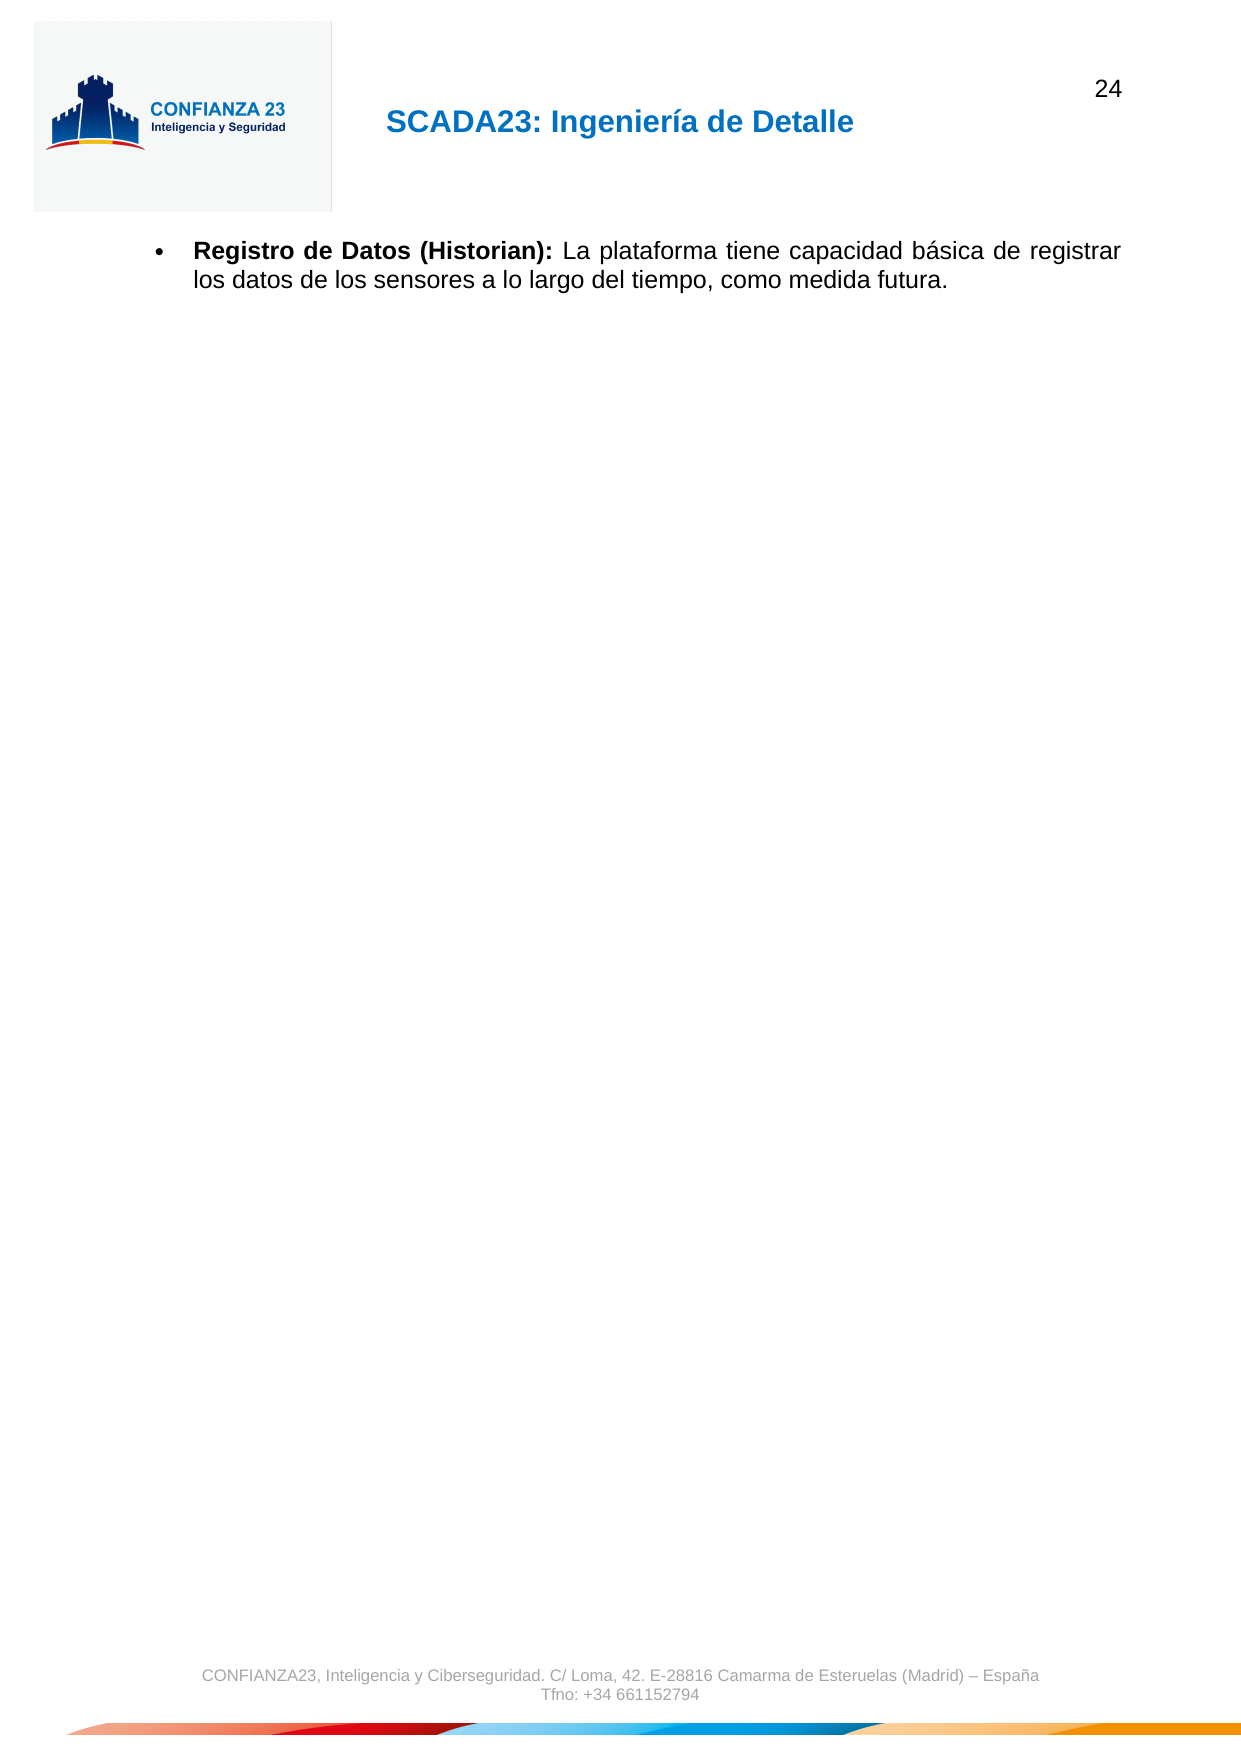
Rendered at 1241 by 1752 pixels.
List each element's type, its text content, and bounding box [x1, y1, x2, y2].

picture [33, 21, 368, 212]
picture [847, 1723, 1241, 1735]
list Registro de Datos (Historian): La plataforma tiene capacidad básica de registrar los datos de los sensores a lo largo del tiempo, como medida futura. [156, 236, 1122, 294]
picture [0, 1723, 669, 1735]
